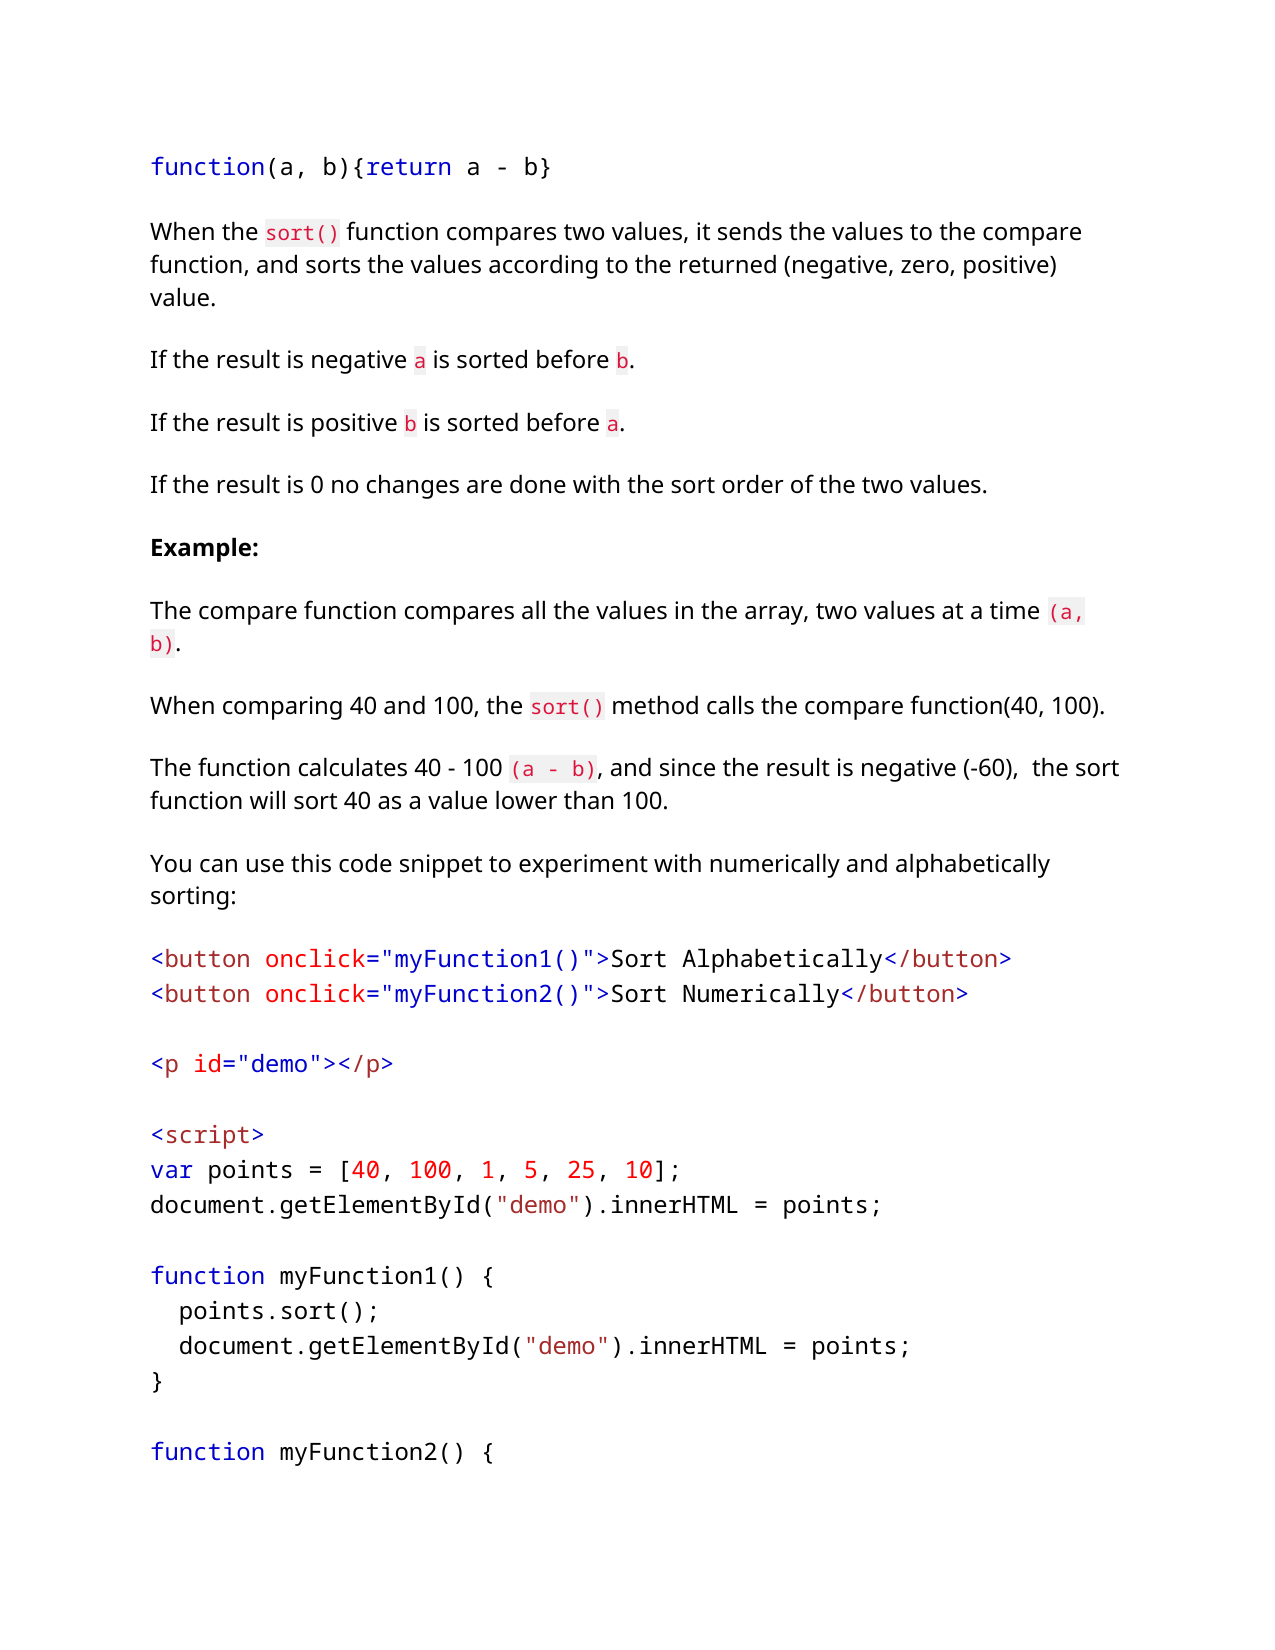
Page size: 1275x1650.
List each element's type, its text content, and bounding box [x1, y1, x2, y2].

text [150, 942, 1125, 1467]
text If the result is 0 no changes are done with the sort order of the two values. [150, 468, 1125, 501]
text The compare function compares all the values in the array, two values at a time (a, b). [150, 593, 1125, 659]
text function(a, b){return a - b} [150, 150, 1125, 183]
text The function calculates 40 - 100 (a - b), and since the result is negative (-60), the sort function will sort 40 as a value lower than 100. [150, 751, 1125, 816]
text When the sort() function compares two values, it sends the values to the compare function, and sorts the values according to the returned (negative, zero, positive) value. [150, 215, 1125, 313]
text You can use this code snippet to experiment with numerically and alphabetically sorting: [150, 846, 1125, 912]
text If the result is positive b is sorted before a. [150, 406, 1125, 438]
text If the result is negative a is sorted before b. [150, 343, 1125, 376]
text When comparing 40 and 100, the sort() method calls the compare function(40, 100). [150, 689, 1125, 721]
text Example: [150, 531, 1125, 563]
